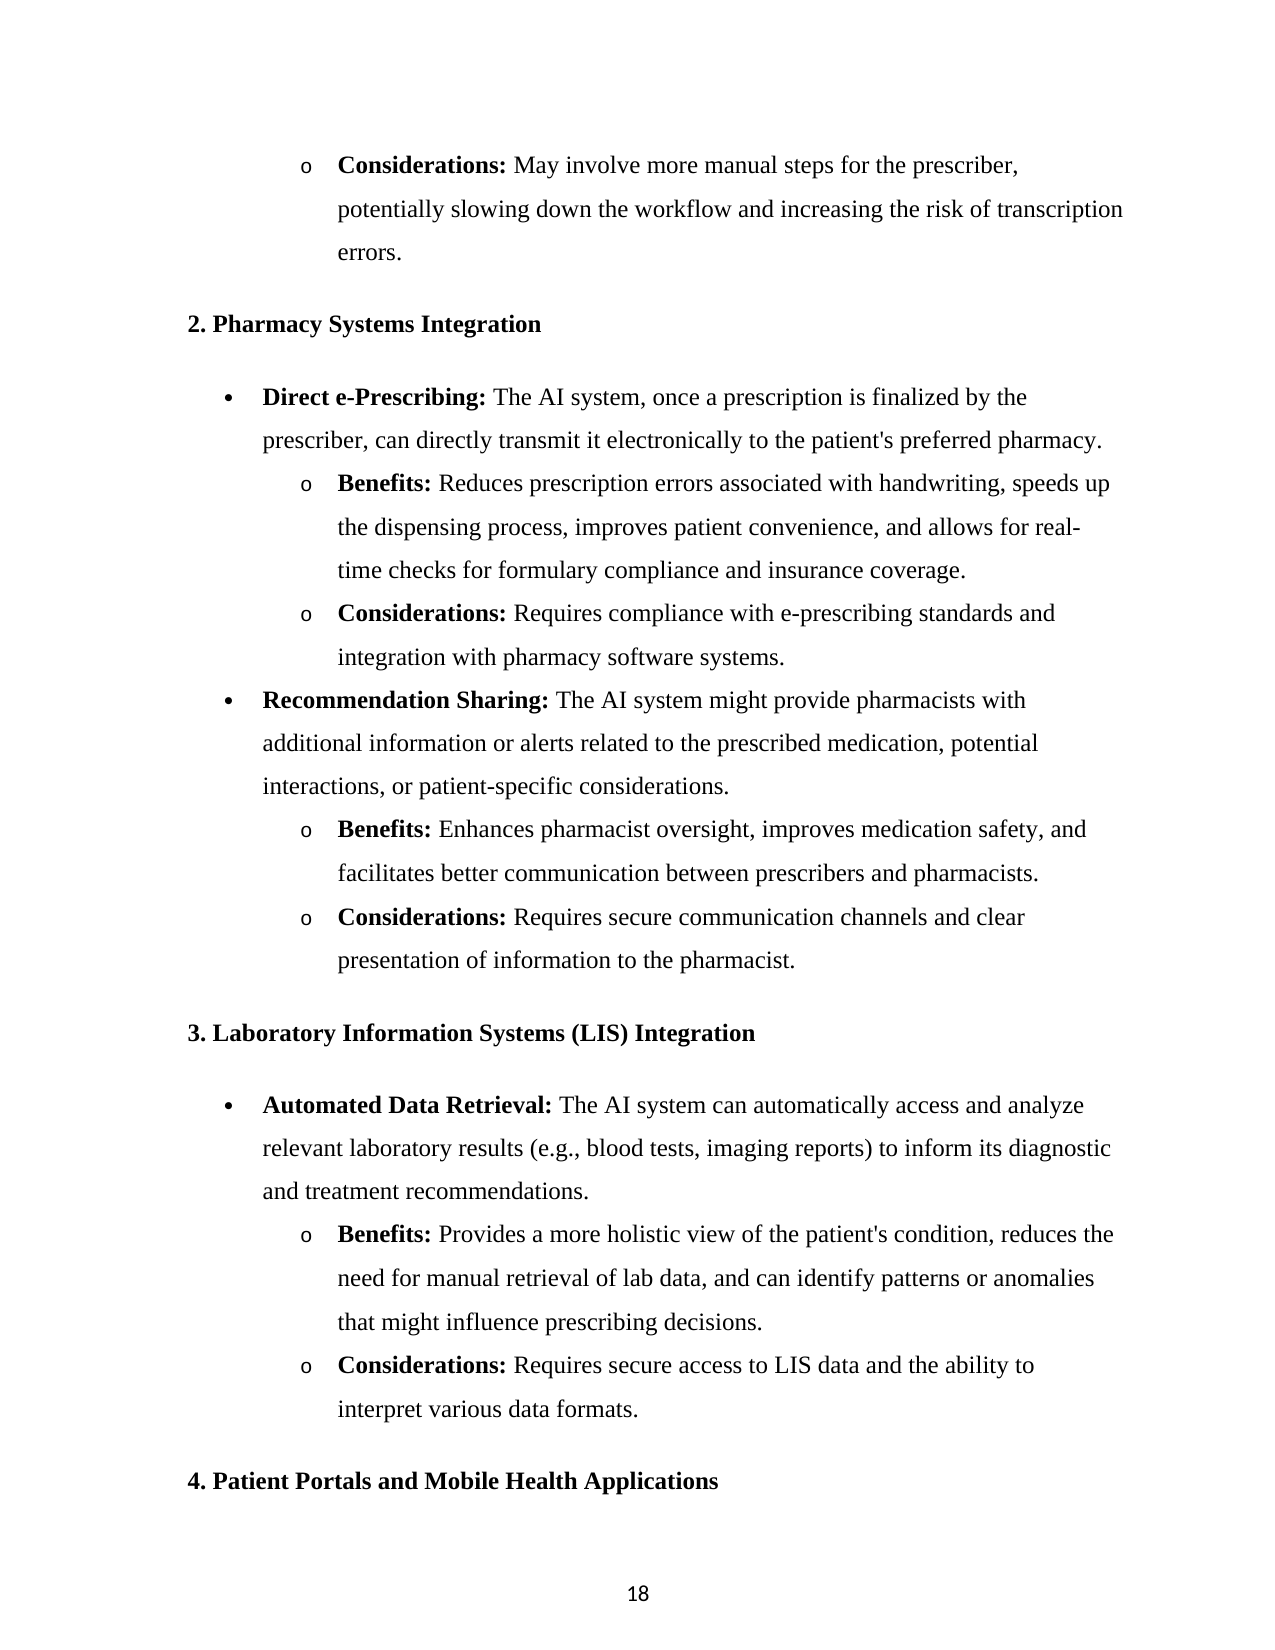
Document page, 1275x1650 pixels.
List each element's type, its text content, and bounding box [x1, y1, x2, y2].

text 3. Laboratory Information Systems (LIS) Integration [187, 1018, 1125, 1047]
text 2. Pharmacy Systems Integration [187, 309, 1125, 338]
list Automated Data Retrieval: The AI system can automatically access and analyze relevant laboratory results (e.g., blood tests, imaging reports) to inform its diagnostic and treatment recommendations. [225, 1090, 1125, 1205]
list Direct e-Prescribing: The AI system, once a prescription is finalized by the prescriber, can directly transmit it electronically to the patient's preferred pharmacy. [225, 382, 1125, 453]
list Considerations: Requires secure access to LIS data and the ability to interpret various data formats. [300, 1350, 1125, 1422]
list Benefits: Reduces prescription errors associated with handwriting, speeds up the dispensing process, improves patient convenience, and allows for real-time checks for formulary compliance and insurance coverage. [300, 468, 1125, 584]
list Considerations: May involve more manual steps for the prescriber, potentially slowing down the workflow and increasing the risk of transcription errors. [300, 150, 1125, 266]
text 4. Patient Portals and Mobile Health Applications [187, 1466, 1125, 1495]
list Benefits: Enhances pharmacist oversight, improves medication safety, and facilitates better communication between prescribers and pharmacists. [300, 814, 1125, 887]
list Benefits: Provides a more holistic view of the patient's condition, reduces the need for manual retrieval of lab data, and can identify patterns or anomalies that might influence prescribing decisions. [300, 1219, 1125, 1335]
list Considerations: Requires compliance with e-prescribing standards and integration with pharmacy software systems. [300, 598, 1125, 671]
list Recommendation Sharing: The AI system might provide pharmacists with additional information or alerts related to the prescribed medication, potential interactions, or patient-specific considerations. [225, 685, 1125, 800]
list Considerations: Requires secure communication channels and clear presentation of information to the pharmacist. [300, 902, 1125, 974]
